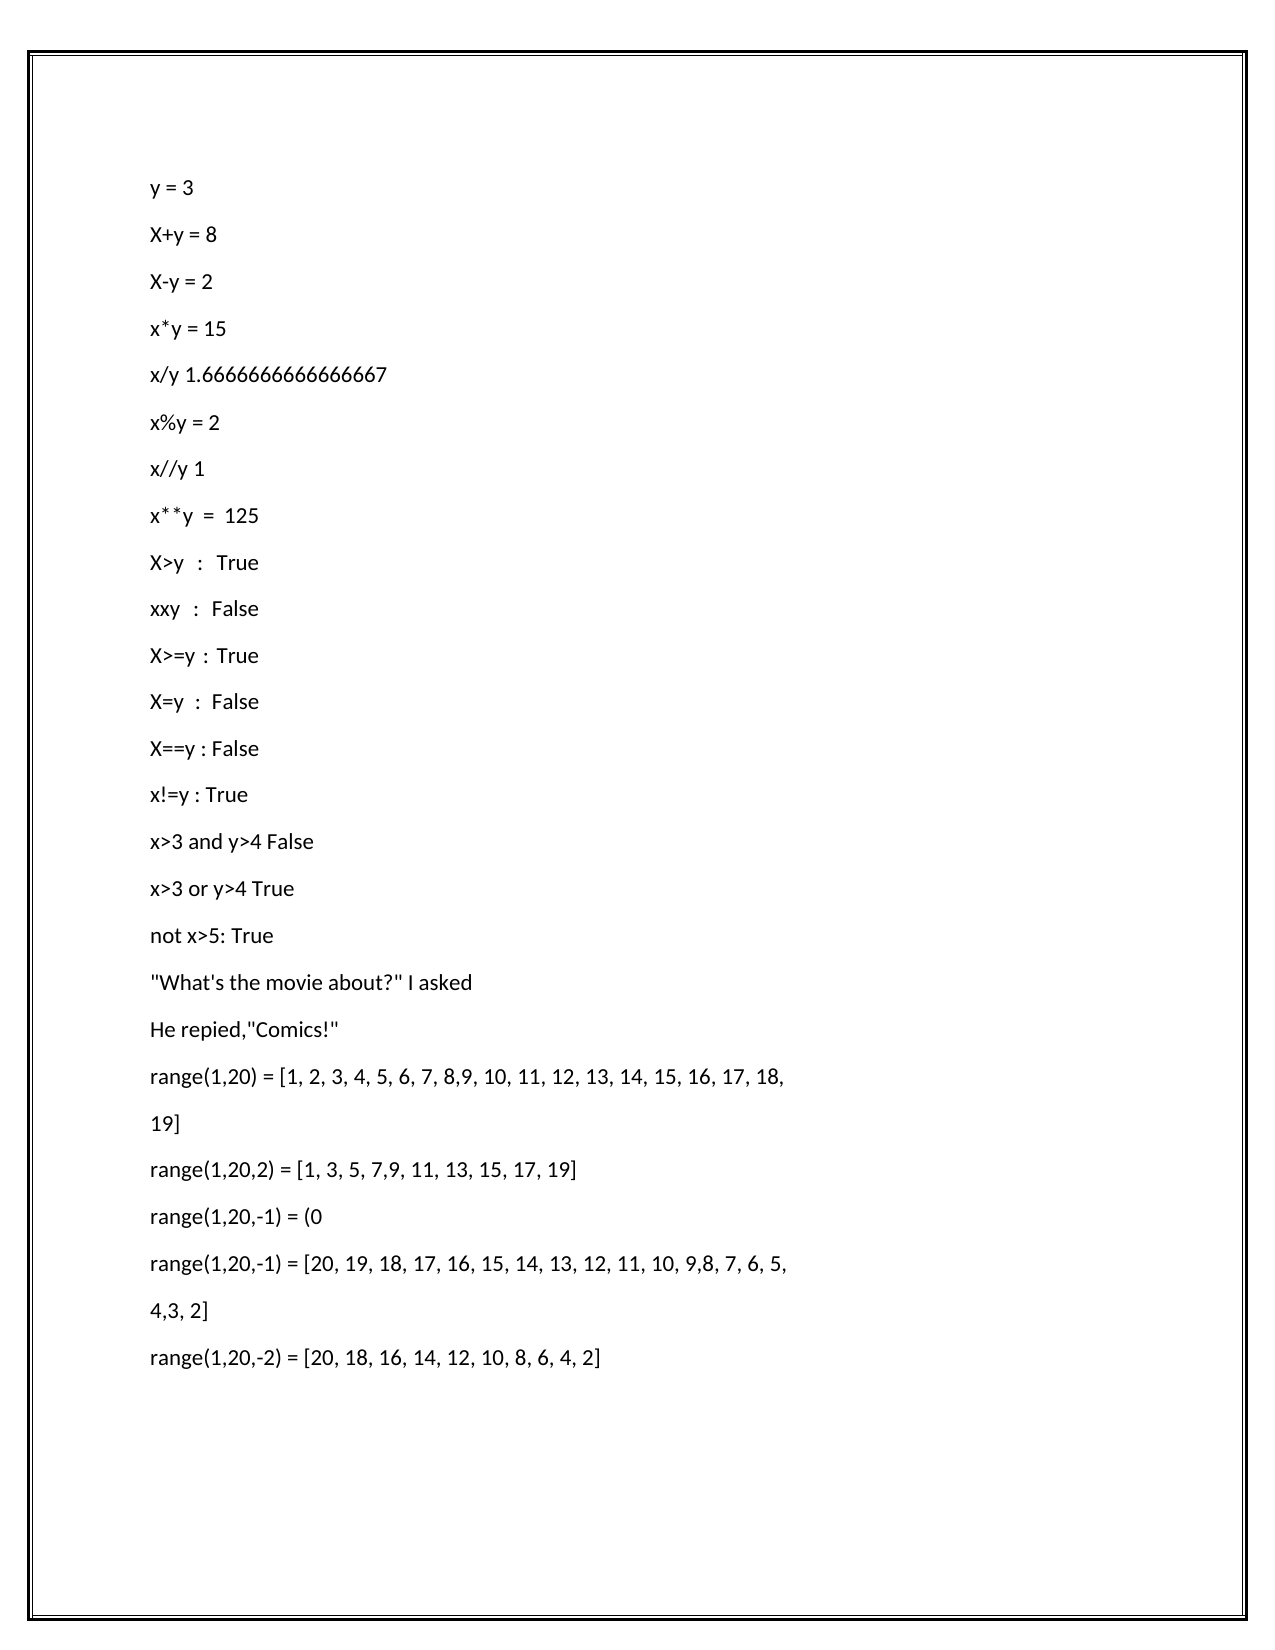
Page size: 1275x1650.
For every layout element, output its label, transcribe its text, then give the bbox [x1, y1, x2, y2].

text x%y = 2 [150, 408, 1242, 436]
text X-y = 2 [150, 267, 1242, 295]
text x**y = 125 X>y : True xxy : False X>=y : True X=y : False X==y : False x!=y : True [150, 501, 259, 808]
text X+y = 8 [150, 220, 1242, 248]
text range(1,20,-1) = (0 [150, 1202, 1242, 1230]
text x>3 and y>4 False x>3 or y>4 True not x>5: True [150, 827, 320, 949]
text 19] [150, 1109, 1242, 1137]
text range(1,20) = [1, 2, 3, 4, 5, 6, 7, 8,9, 10, 11, 12, 13, 14, 15, 16, 17, 18, [150, 1062, 1242, 1090]
text x/y 1.6666666666666667 [150, 361, 1242, 389]
text x*y = 15 [150, 314, 1242, 342]
text range(1,20,-2) = [20, 18, 16, 14, 12, 10, 8, 6, 4, 2] [150, 1343, 1242, 1371]
text range(1,20,2) = [1, 3, 5, 7,9, 11, 13, 15, 17, 19] [150, 1156, 1242, 1183]
text x//y 1 [150, 454, 1242, 482]
text y = 3 [150, 173, 1242, 201]
text range(1,20,-1) = [20, 19, 18, 17, 16, 15, 14, 13, 12, 11, 10, 9,8, 7, 6, 5, [150, 1249, 1242, 1277]
text "What's the movie about?" I asked He repied,"Comics!" [150, 968, 475, 1043]
text 4,3, 2] [150, 1296, 1242, 1324]
